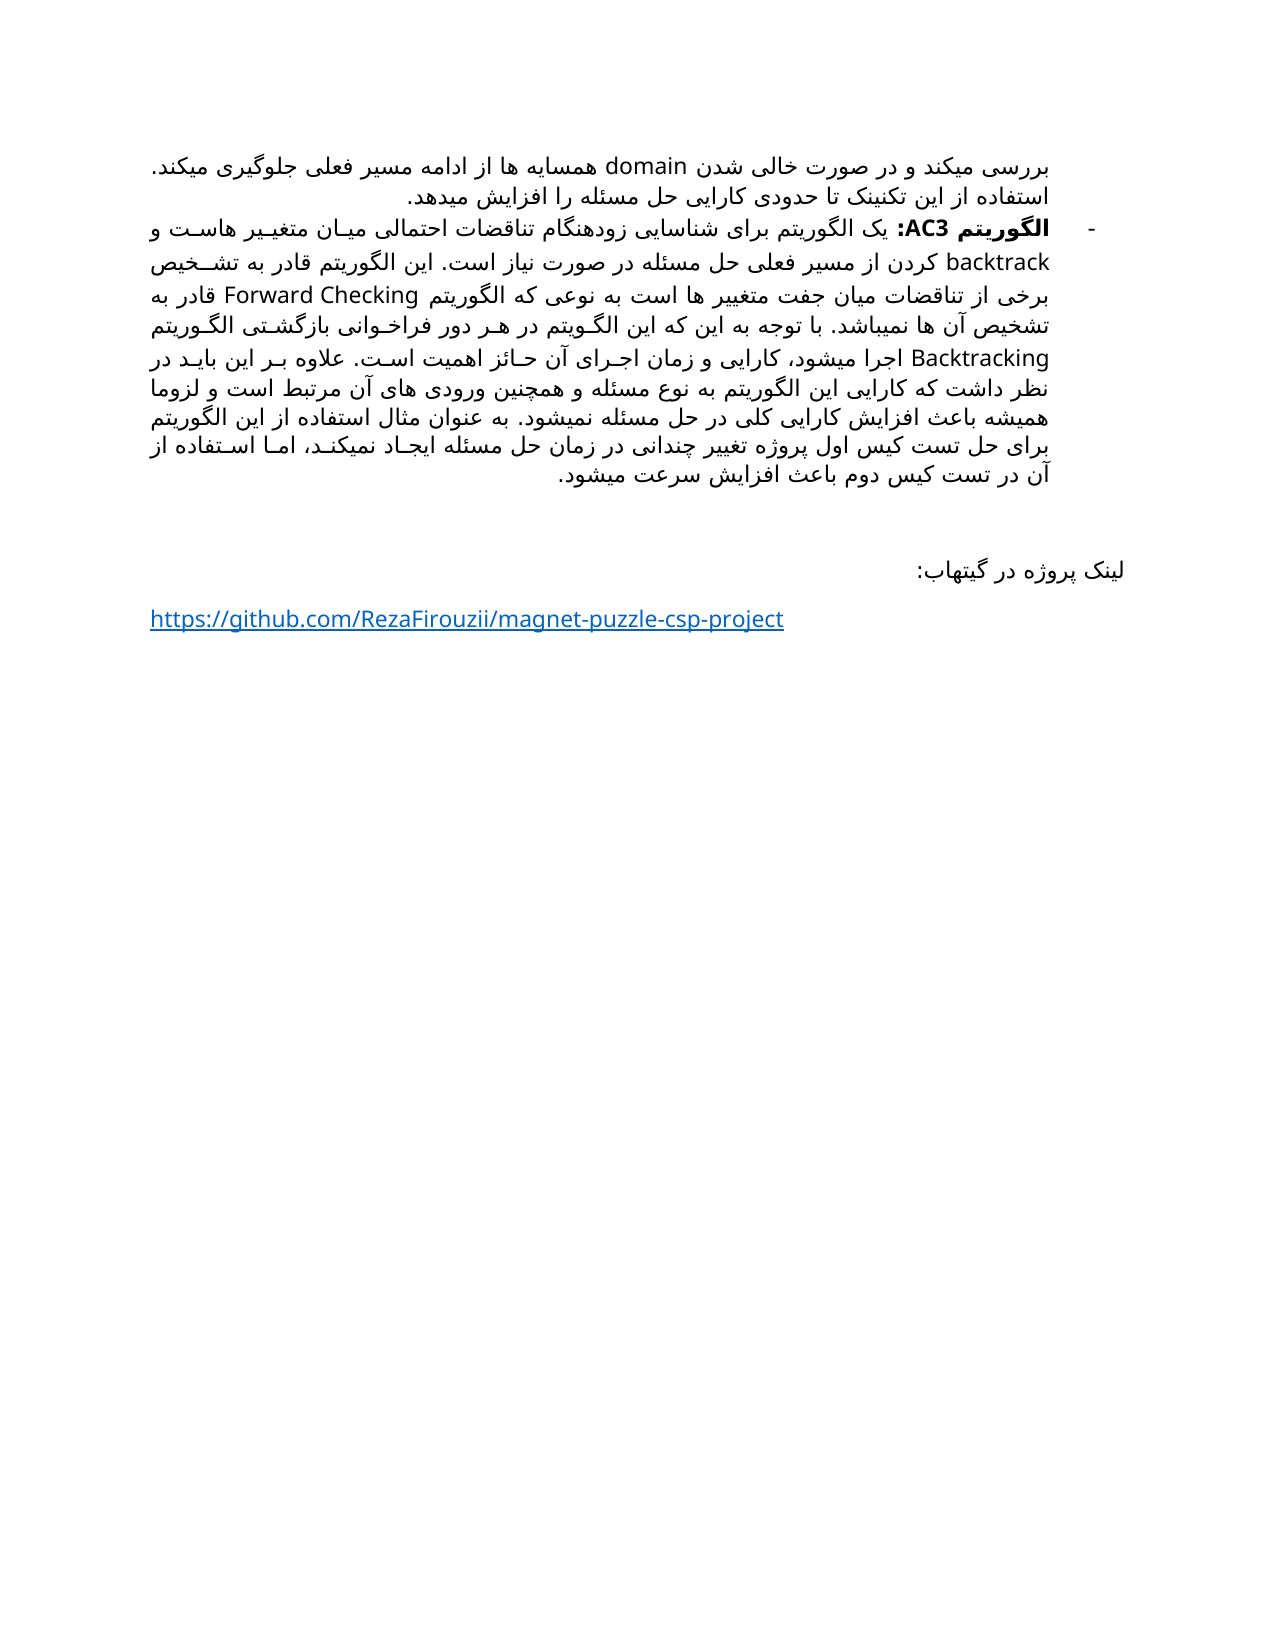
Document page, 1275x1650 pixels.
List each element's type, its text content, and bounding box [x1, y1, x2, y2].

list الگوریتم AC3: یک الگوریتم برای شناسایی زودهنگام تناقضات احتمالی میان متغییر هاست و backtrack کردن از مسیر فعلی حل مسئله در صورت نیاز است. این الگوریتم قادر به تشخیص برخی از تناقضات میان جفت متغییر ها است به نوعی که الگوریتم Forward Checking قادر به تشخیص آن ها نمیباشد. با توجه به این که این الگویتم در هر دور فراخوانی بازگشتی الگوریتم Backtracking اجرا میشود، کارایی و زمان اجرای آن حائز اهمیت است. علاوه بر این باید در نظر داشت که کارایی این الگوریتم به نوع مسئله و همچنین ورودی های آن مرتبط است و لزوما همیشه باعث افزایش کارایی کلی در حل مسئله نمیشود. به عنوان مثال استفاده از این الگوریتم برای حل تست کیس اول پروژه تغییر چندانی در زمان حل مسئله ایجاد نمیکند، اما استفاده از آن در تست کیس دوم باعث افزایش سرعت میشود. [150, 212, 1087, 488]
text https://github.com/RezaFirouzii/magnet-puzzle-csp-project [150, 602, 1125, 634]
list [150, 150, 1087, 210]
text لینک پروژه در گیتهاب: [150, 557, 1125, 584]
